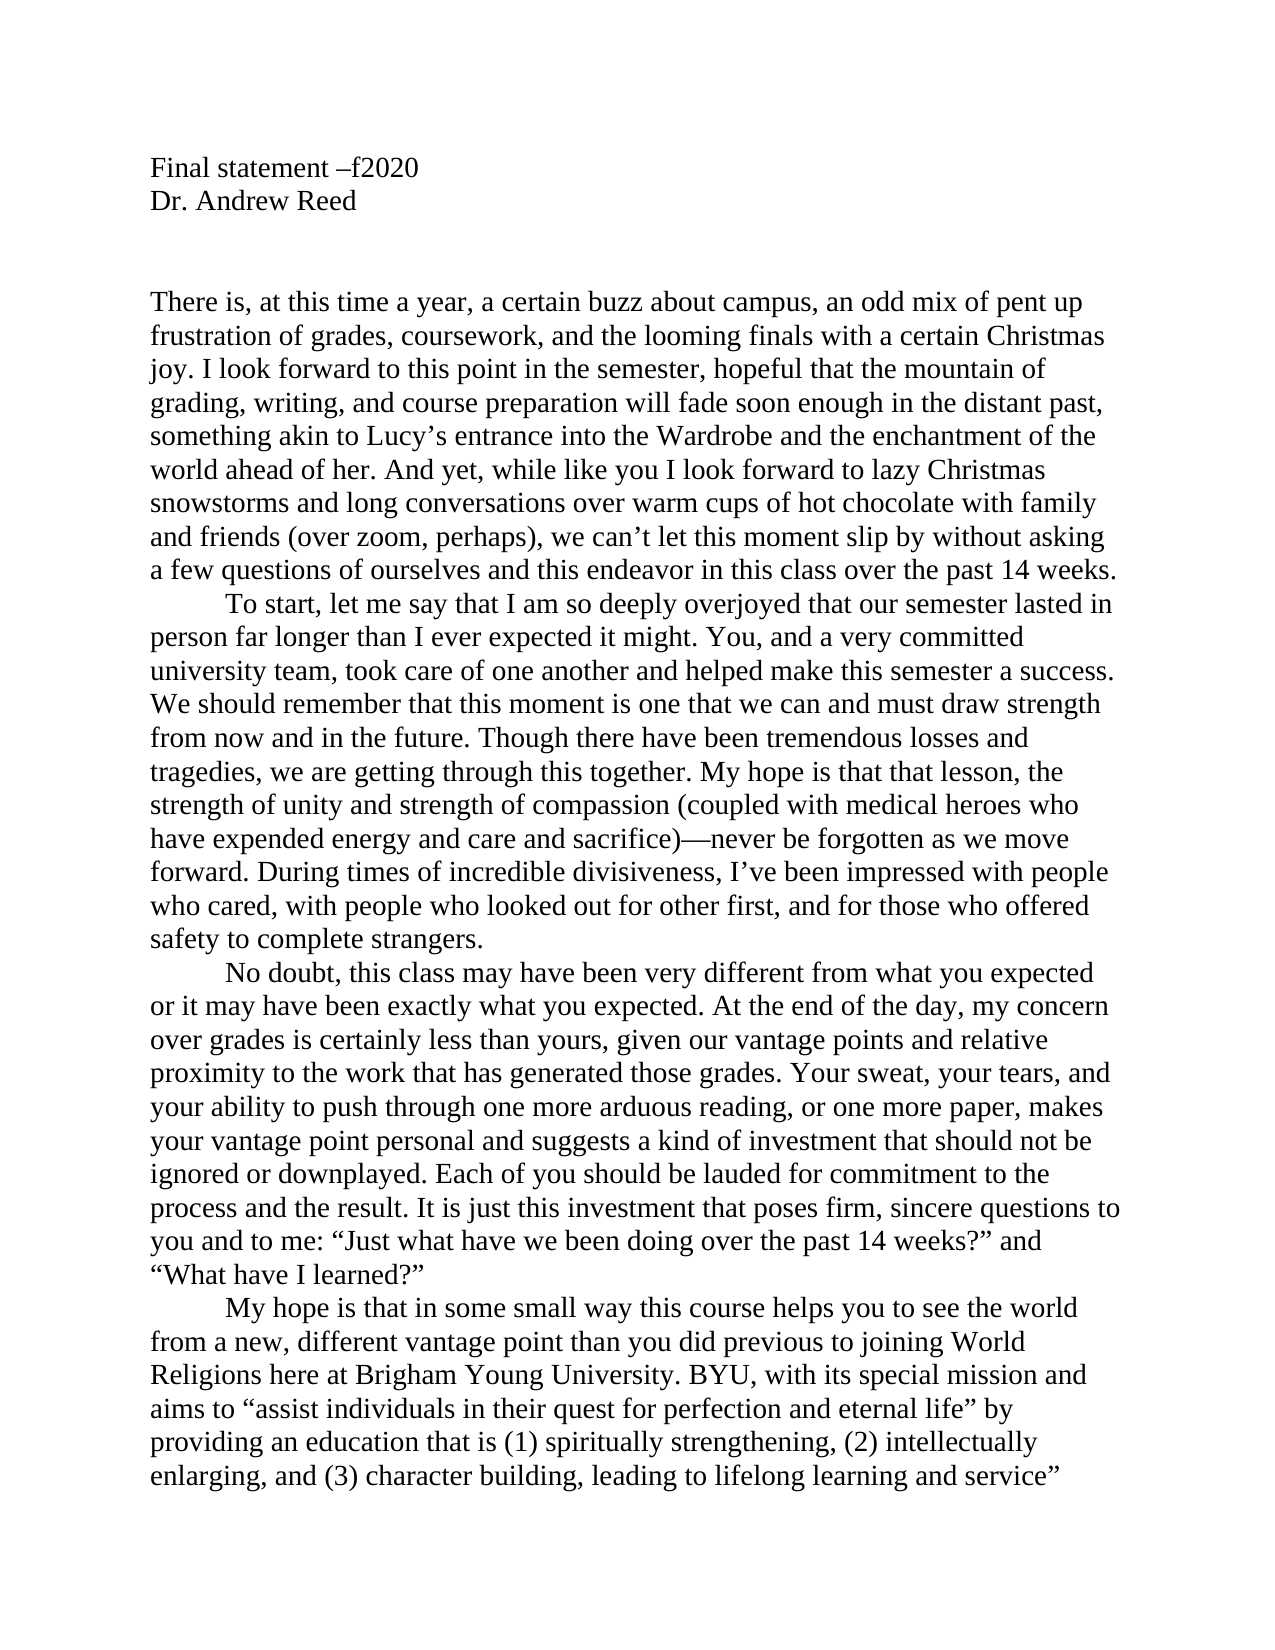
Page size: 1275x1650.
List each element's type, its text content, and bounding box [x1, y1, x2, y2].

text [150, 1290, 1125, 1492]
text Final statement –f2020 [150, 150, 1125, 183]
text No doubt, this class may have been very different from what you expected or it may have been exactly what you expected. At the end of the day, my concern over grades is certainly less than yours, given our vantage points and relative proximity to the work that has generated those grades. Your sweat, your tears, and your ability to push through one more arduous reading, or one more paper, makes your vantage point personal and suggests a kind of investment that should not be ignored or downplayed. Each of you should be lauded for commitment to the process and the result. It is just this investment that poses firm, sincere questions to you and to me: “Just what have we been doing over the past 14 weeks?” and “What have I learned?” [150, 955, 1125, 1290]
text There is, at this time a year, a certain buzz about campus, an odd mix of pent up frustration of grades, coursework, and the looming finals with a certain Christmas joy. I look forward to this point in the semester, hopeful that the mountain of grading, writing, and course preparation will fade soon enough in the distant past, something akin to Lucy’s entrance into the Wardrobe and the enchantment of the world ahead of her. And yet, while like you I look forward to lazy Christmas snowstorms and long conversations over warm cups of hot chocolate with family and friends (over zoom, perhaps), we can’t let this moment slip by without asking a few questions of ourselves and this endeavor in this class over the past 14 weeks. [150, 284, 1125, 586]
text Dr. Andrew Reed [150, 183, 1125, 217]
text To start, let me say that I am so deeply overjoyed that our semester lasted in person far longer than I ever expected it might. You, and a very committed university team, took care of one another and helped make this semester a success. We should remember that this moment is one that we can and must draw strength from now and in the future. Though there have been tremendous losses and tragedies, we are getting through this together. My hope is that that lesson, the strength of unity and strength of compassion (coupled with medical heroes who have expended energy and care and sacrifice)—never be forgotten as we move forward. During times of incredible divisiveness, I’ve been impressed with people who cared, with people who looked out for other first, and for those who offered safety to complete strangers. [150, 586, 1125, 955]
